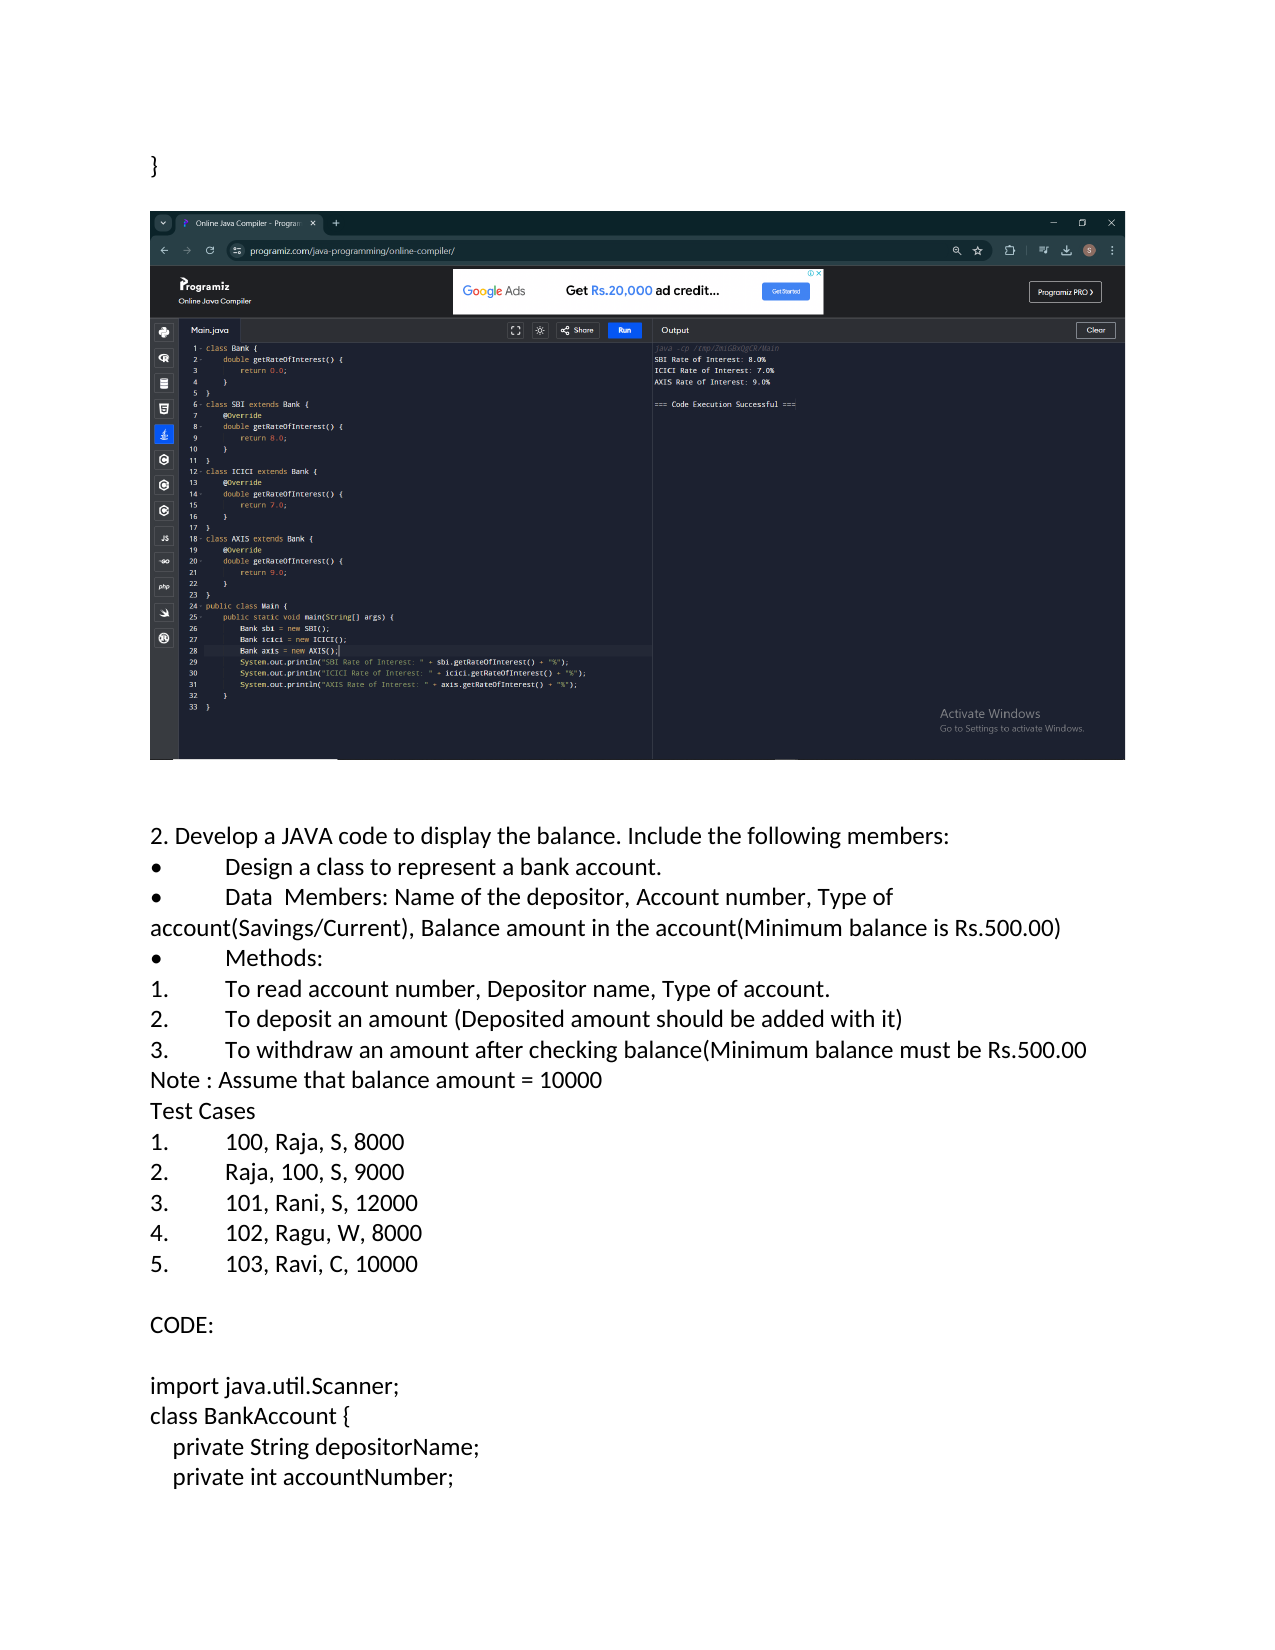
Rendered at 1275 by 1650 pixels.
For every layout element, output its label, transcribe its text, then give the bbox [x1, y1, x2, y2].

text 2. Develop a JAVA code to display the balance. Include the following members: [150, 821, 1125, 851]
text 2. To deposit an amount (Deposited amount should be added with it) [150, 1004, 1125, 1034]
text import java.util.Scanner; [150, 1370, 1125, 1400]
text 1. To read account number, Depositor name, Type of account. [150, 973, 1125, 1004]
text class BankAccount { [150, 1400, 1125, 1431]
text 2. Raja, 100, S, 9000 [150, 1156, 1125, 1187]
text CODE: [150, 1309, 1125, 1339]
text • Methods: [150, 943, 1125, 973]
text 3. 101, Rani, S, 12000 [150, 1187, 1125, 1217]
text 5. 103, Ravi, C, 10000 [150, 1248, 1125, 1278]
picture [150, 211, 1125, 760]
text 4. 102, Ragu, W, 8000 [150, 1217, 1125, 1248]
text • Data Members: Name of the depositor, Account number, Type of account(Savings/Current), Balance amount in the account(Minimum balance is Rs.500.00) [150, 882, 1125, 943]
text 3. To withdraw an amount after checking balance(Minimum balance must be Rs.500.00 [150, 1034, 1125, 1065]
text 1. 100, Raja, S, 8000 [150, 1126, 1125, 1156]
text • Design a class to represent a bank account. [150, 851, 1125, 882]
text private String depositorName; [150, 1431, 1125, 1461]
text Test Cases [150, 1095, 1125, 1126]
text } [150, 150, 1125, 181]
text Note : Assume that balance amount = 10000 [150, 1065, 1125, 1095]
text private int accountNumber; [150, 1461, 1125, 1492]
